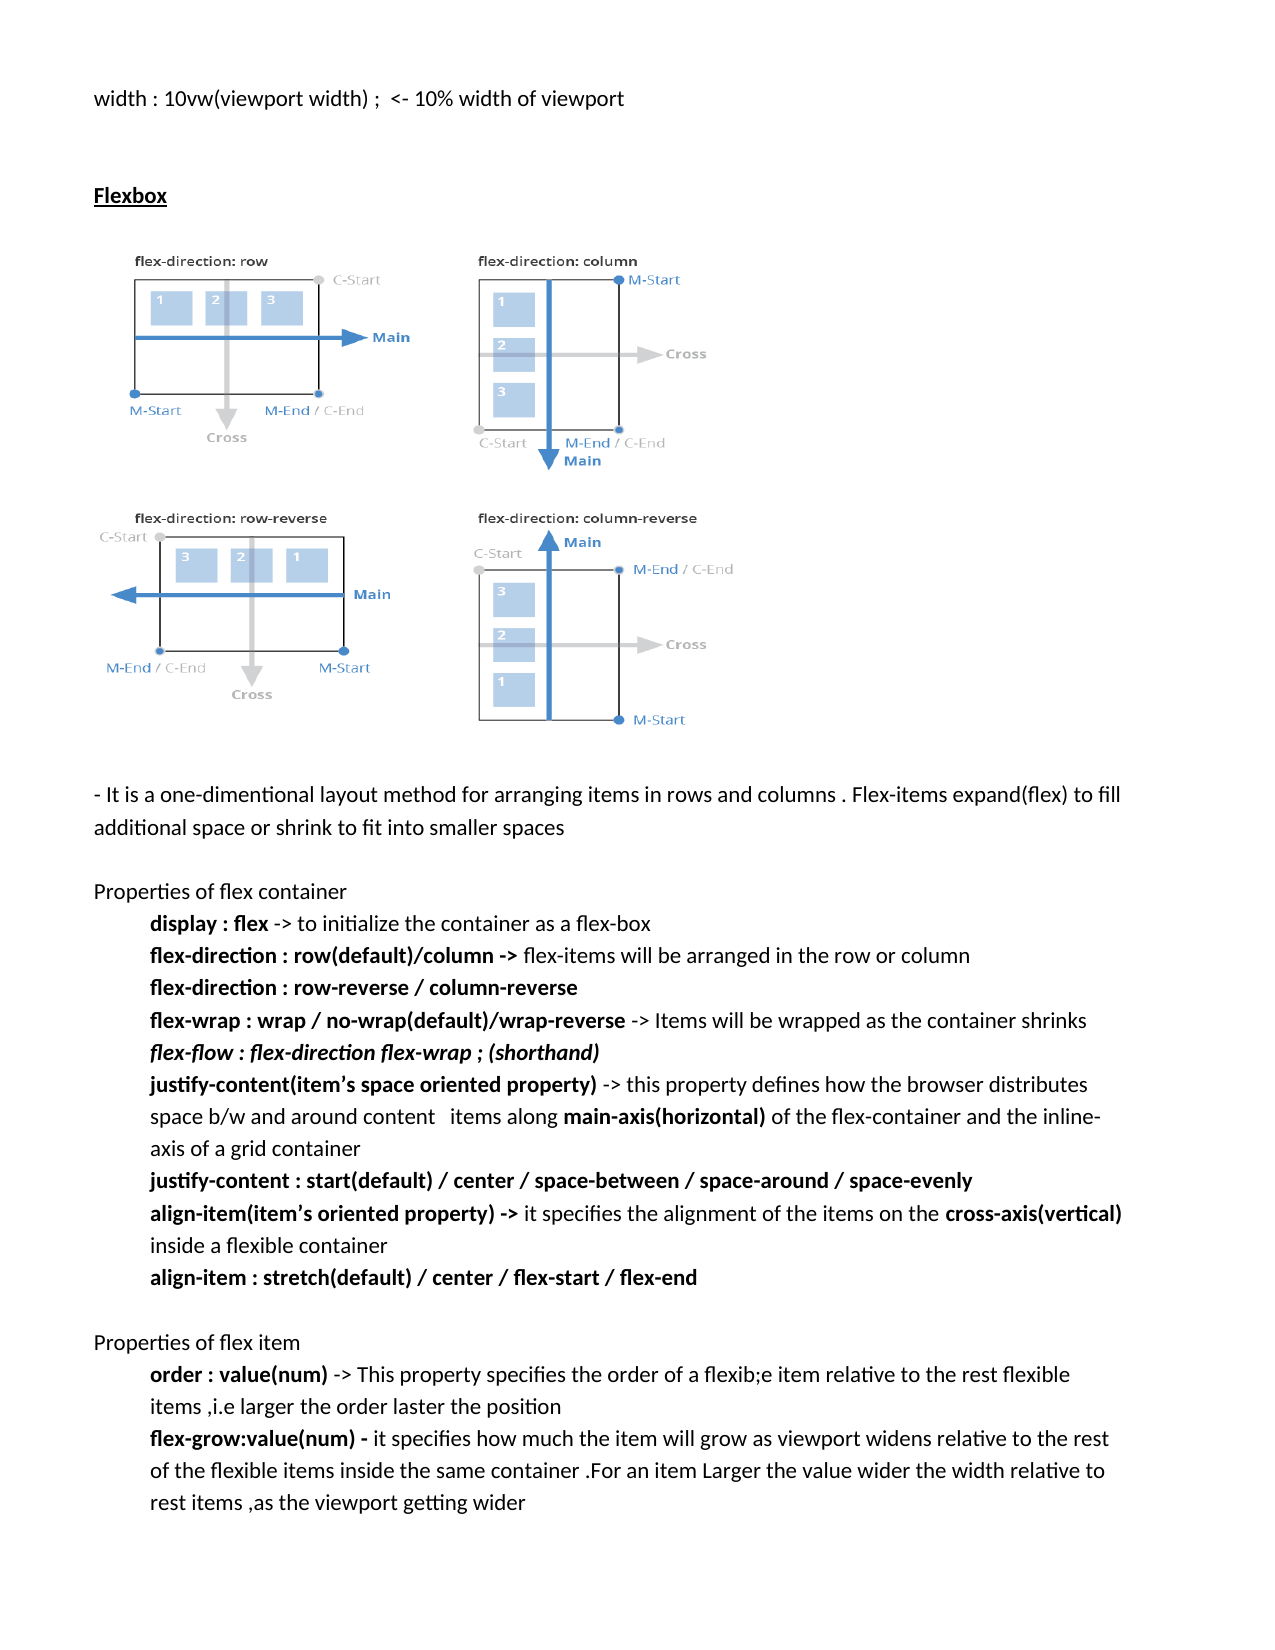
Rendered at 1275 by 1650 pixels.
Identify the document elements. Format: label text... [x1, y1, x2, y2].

text order : value(num) -> This property specifies the order of a flexib;e item relative to the rest flexible items ,i.e larger the order laster the position [94, 1360, 1125, 1420]
text flex-flow : flex-direction flex-wrap ; (shorthand) [94, 1038, 1125, 1066]
text display : flex -> to initialize the container as a flex-box [94, 909, 1125, 937]
text align-item : stretch(default) / center / flex-start / flex-end [94, 1263, 1125, 1291]
text Flexbox [94, 181, 1125, 209]
text - It is a one-dimentional layout method for arranging items in rows and columns . Flex-items expand(flex) to fill additional space or shrink to fit into smaller spaces [94, 780, 1125, 841]
text Properties of flex container [94, 877, 1125, 905]
text flex-wrap : wrap / no-wrap(default)/wrap-reverse -> Items will be wrapped as the container shrinks [94, 1006, 1125, 1034]
text flex-grow:value(num) - it specifies how much the item will grow as viewport widens relative to the rest of the flexible items inside the same container .For an item Larger the value wider the width relative to rest items ,as the viewport getting wider [94, 1424, 1125, 1517]
picture [93, 245, 749, 744]
text align-item(item’s oriented property) -> it specifies the alignment of the items on the cross-axis(vertical) inside a flexible container [94, 1199, 1125, 1259]
text justify-content(item’s space oriented property) -> this property defines how the browser distributes space b/w and around content items along main-axis(horizontal) of the flex-container and the inline- axis of a grid container [94, 1070, 1125, 1162]
text justify-content : start(default) / center / space-between / space-around / space-evenly [94, 1167, 1125, 1195]
text flex-direction : row(default)/column -> flex-items will be arranged in the row or column [94, 941, 1125, 969]
text flex-direction : row-reverse / column-reverse [94, 973, 1125, 1002]
text Properties of flex item [94, 1328, 1125, 1356]
text width : 10vw(viewport width) ; <- 10% width of viewport [94, 84, 1125, 112]
